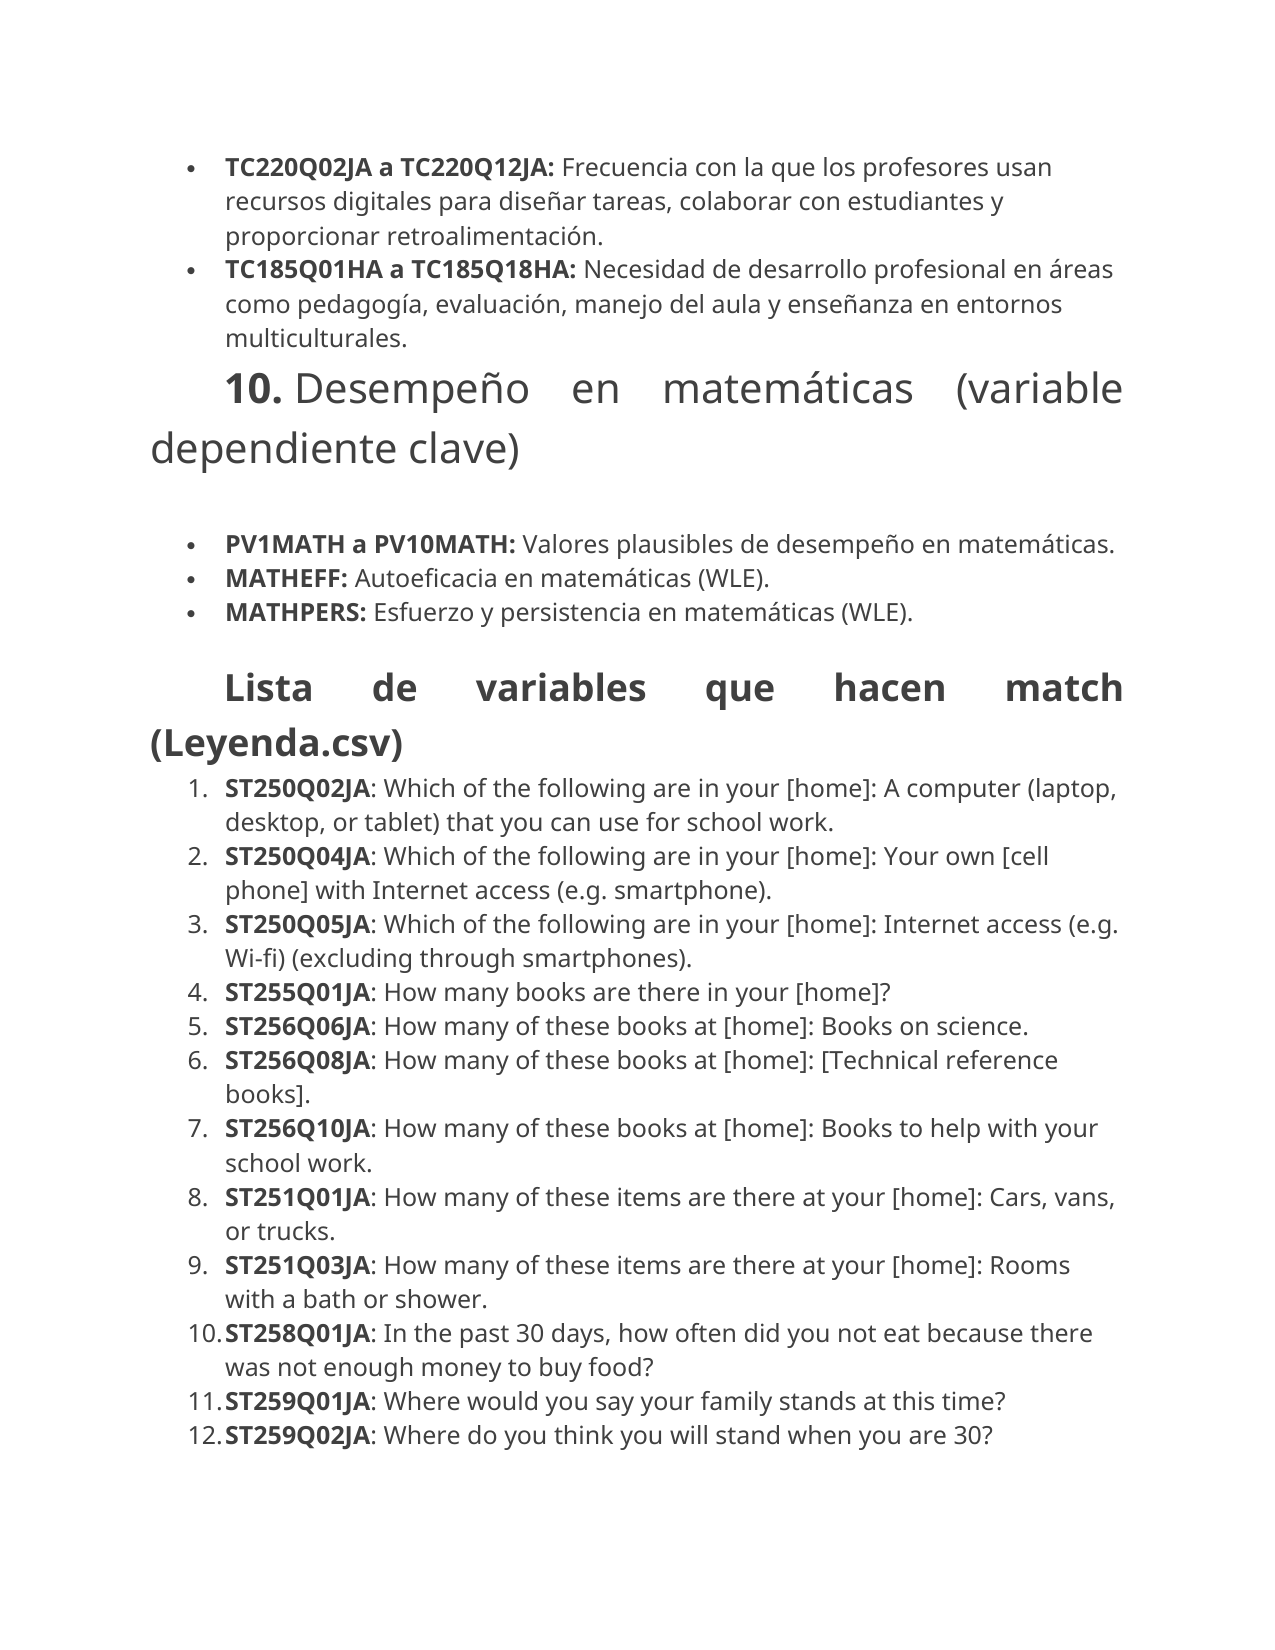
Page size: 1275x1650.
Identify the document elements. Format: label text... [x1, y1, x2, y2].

list ST256Q08JA: How many of these books at [home]: [Technical reference books]. [187, 1043, 1125, 1111]
list ST259Q02JA: Where do you think you will stand when you are 30? [187, 1418, 1125, 1452]
subtitle Lista de variables que hacen match (Leyenda.csv) [150, 661, 1125, 767]
list ST258Q01JA: In the past 30 days, how often did you not eat because there was not enough money to buy food? [187, 1316, 1125, 1384]
list PV1MATH a PV10MATH: Valores plausibles de desempeño en matemáticas. [187, 527, 1125, 561]
list ST250Q02JA: Which of the following are in your [home]: A computer (laptop, desktop, or tablet) that you can use for school work. [187, 771, 1125, 839]
list TC220Q02JA a TC220Q12JA: Frecuencia con la que los profesores usan recursos digitales para diseñar tareas, colaborar con estudiantes y proporcionar retroalimentación. [187, 150, 1125, 252]
list ST250Q05JA: Which of the following are in your [home]: Internet access (e.g. Wi-fi) (excluding through smartphones). [187, 907, 1125, 975]
list ST256Q10JA: How many of these books at [home]: Books to help with your school work. [187, 1111, 1125, 1179]
list MATHEFF: Autoeficacia en matemáticas (WLE). [187, 561, 1125, 595]
subtitle 10. Desempeño en matemáticas (variable dependiente clave) [150, 358, 1125, 476]
list ST250Q04JA: Which of the following are in your [home]: Your own [cell phone] with Internet access (e.g. smartphone). [187, 839, 1125, 907]
list ST251Q03JA: How many of these items are there at your [home]: Rooms with a bath or shower. [187, 1247, 1125, 1316]
list ST251Q01JA: How many of these items are there at your [home]: Cars, vans, or trucks. [187, 1179, 1125, 1247]
list ST256Q06JA: How many of these books at [home]: Books on science. [187, 1009, 1125, 1043]
list ST259Q01JA: Where would you say your family stands at this time? [187, 1384, 1125, 1418]
list ST255Q01JA: How many books are there in your [home]? [187, 975, 1125, 1009]
list MATHPERS: Esfuerzo y persistencia en matemáticas (WLE). [187, 595, 1125, 629]
list TC185Q01HA a TC185Q18HA: Necesidad de desarrollo profesional en áreas como pedagogía, evaluación, manejo del aula y enseñanza en entornos multiculturales. [187, 252, 1125, 354]
